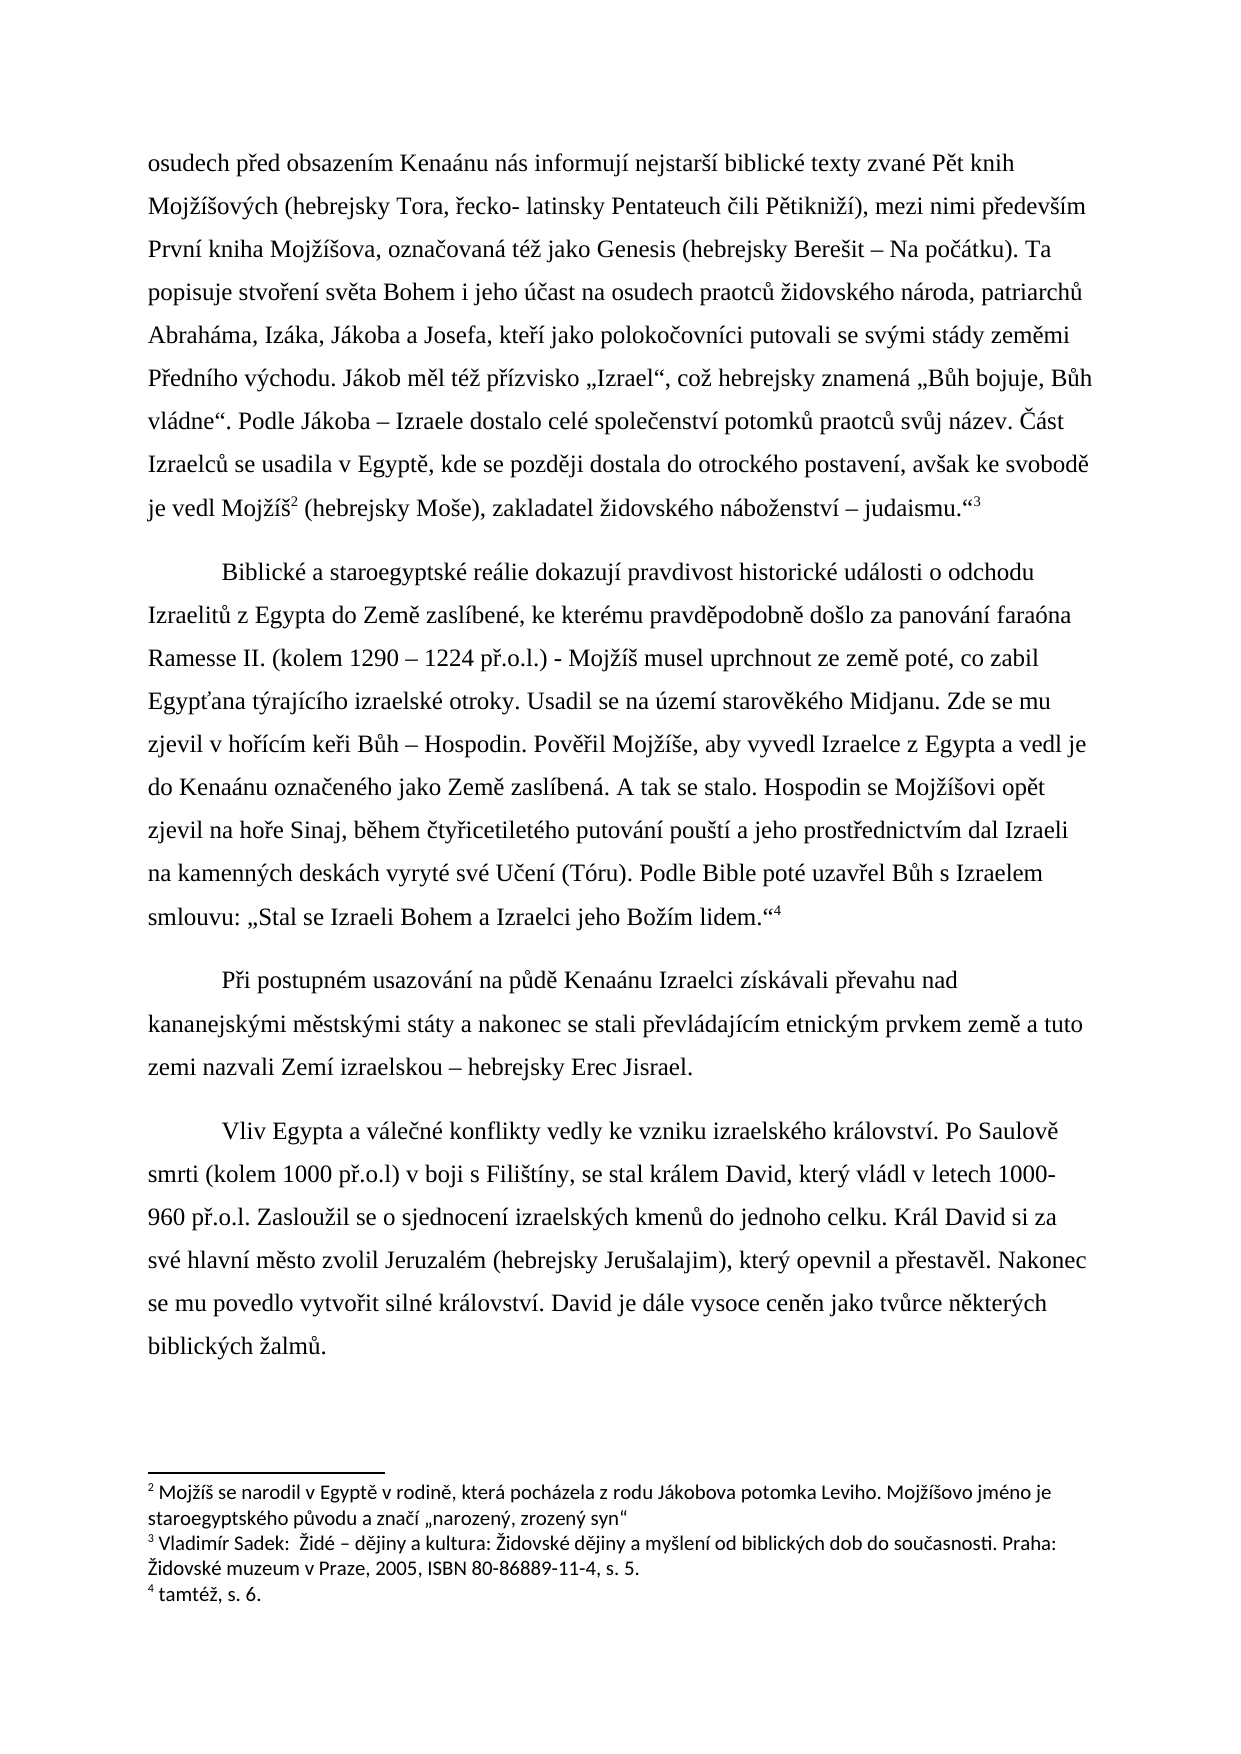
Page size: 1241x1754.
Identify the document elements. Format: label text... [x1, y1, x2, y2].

text Při postupném usazování na půdě Kenaánu Izraelci získávali převahu nad kananejskými městskými státy a nakonec se stali převládajícím etnickým prvkem země a tuto zemi nazvali Zemí izraelskou – hebrejsky Erec Jisrael. [148, 966, 1093, 1081]
text Biblické a staroegyptské reálie dokazují pravdivost historické události o odchodu Izraelitů z Egypta do Země zaslíbené, ke kterému pravděpodobně došlo za panování faraóna Ramesse II. (kolem 1290 – 1224 př.o.l.) - Mojžíš musel uprchnout ze země poté, co zabil Egypťana týrajícího izraelské otroky. Usadil se na území starověkého Midjanu. Zde se mu zjevil v hořícím keři Bůh – Hospodin. Pověřil Mojžíše, aby vyvedl Izraelce z Egypta a vedl je do Kenaánu označeného jako Země zaslíbená. A tak se stalo. Hospodin se Mojžíšovi opět zjevil na hoře Sinaj, během čtyřicetiletého putování pouští a jeho prostřednictvím dal Izraeli na kamenných deskách vyryté své Učení (Tóru). Podle Bible poté uzavřel Bůh s Izraelem smlouvu: „Stal se Izraeli Bohem a Izraelci jeho Božím lidem.“ [148, 557, 1093, 930]
